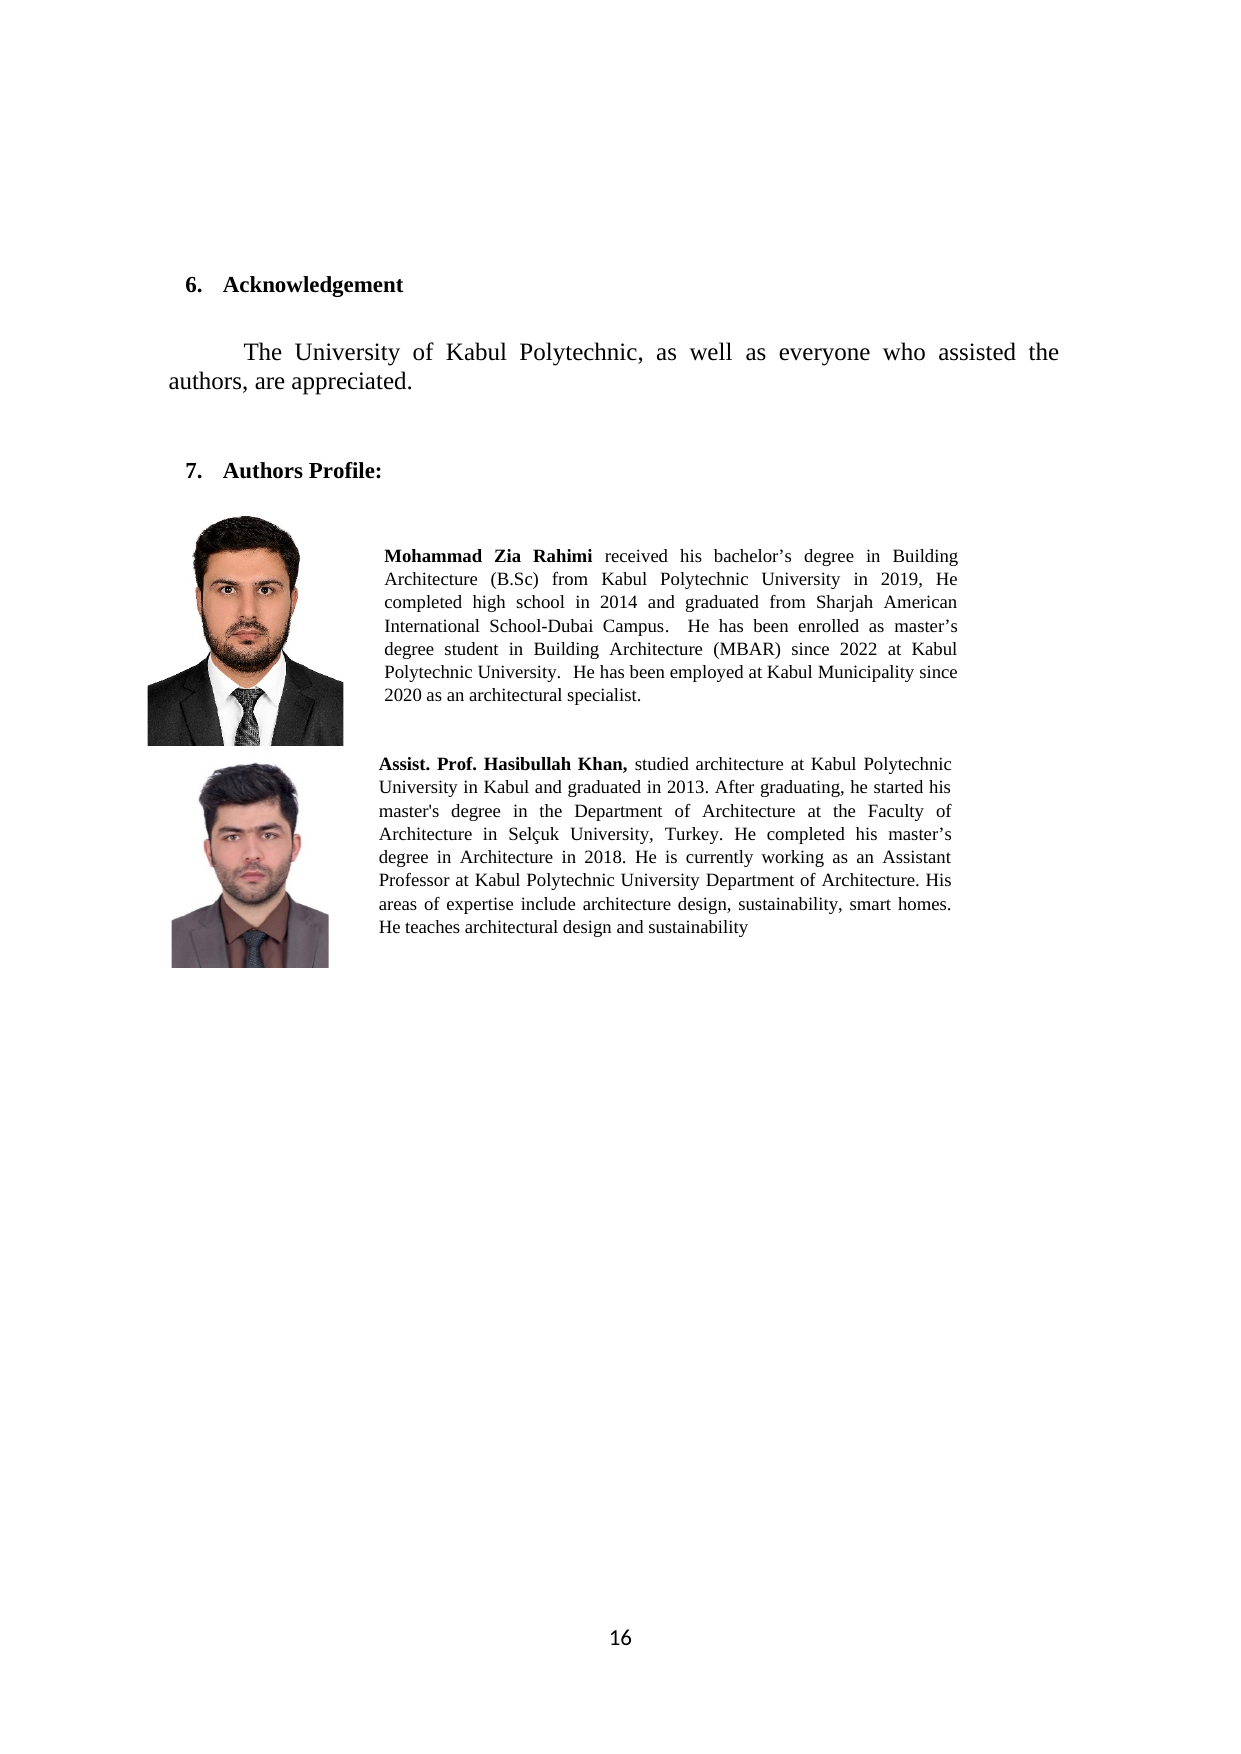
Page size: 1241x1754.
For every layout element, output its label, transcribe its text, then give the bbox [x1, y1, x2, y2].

subtitle Acknowledgement [185, 271, 1092, 297]
subtitle Authors Profile: [185, 457, 1092, 483]
picture [147, 500, 344, 746]
picture [171, 758, 329, 968]
text The University of Kabul Polytechnic, as well as everyone who assisted the authors, are appreciated. [168, 337, 1059, 395]
